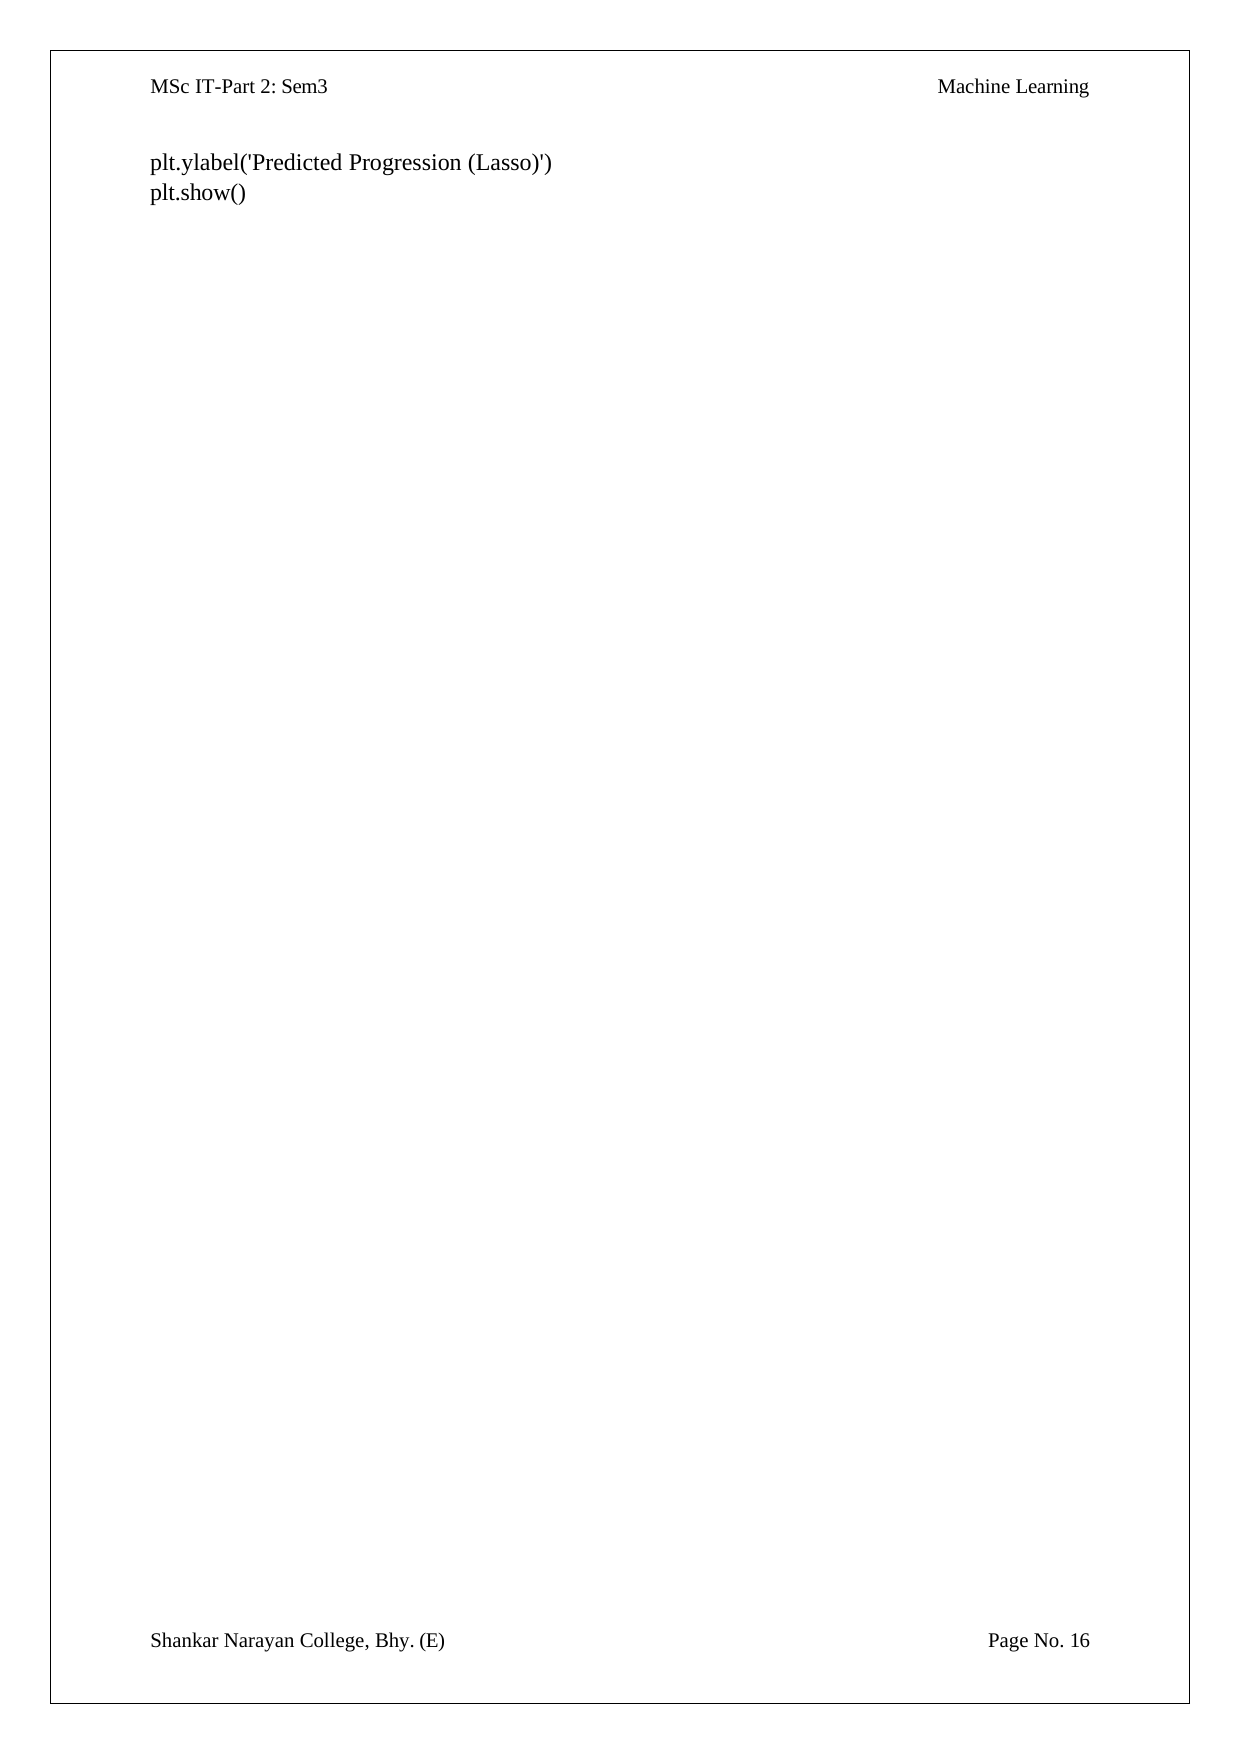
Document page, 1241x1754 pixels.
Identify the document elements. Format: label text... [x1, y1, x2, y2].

text plt.ylabel('Predicted Progression (Lasso)') plt.show() [150, 148, 621, 206]
